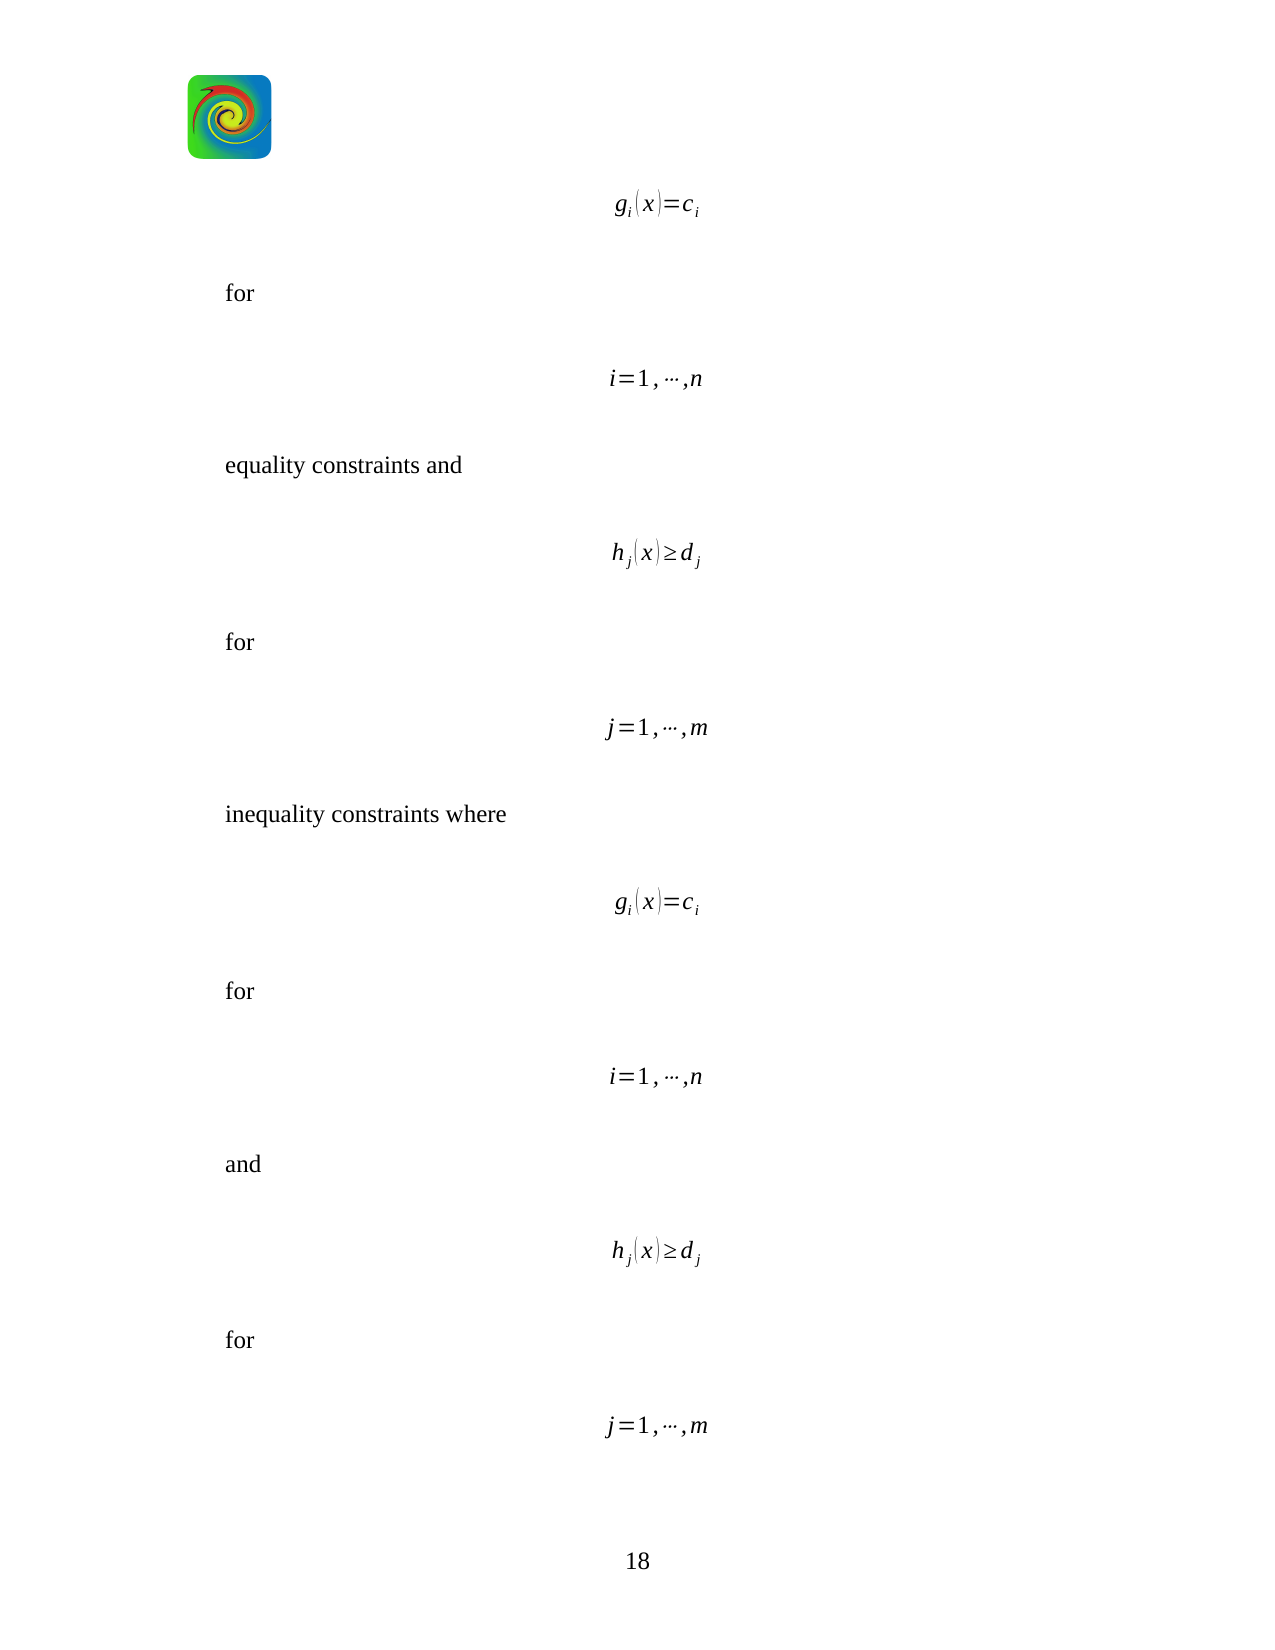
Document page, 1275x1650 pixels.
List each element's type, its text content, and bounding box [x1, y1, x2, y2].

list for [225, 1325, 1087, 1354]
list equality constraints and [225, 451, 1087, 479]
list and [225, 1149, 1087, 1177]
list for [225, 278, 1087, 307]
list for [225, 627, 1087, 656]
picture [220, 75, 272, 159]
picture [187, 75, 261, 159]
list inequality constraints where [225, 799, 1087, 828]
list for [225, 976, 1087, 1005]
